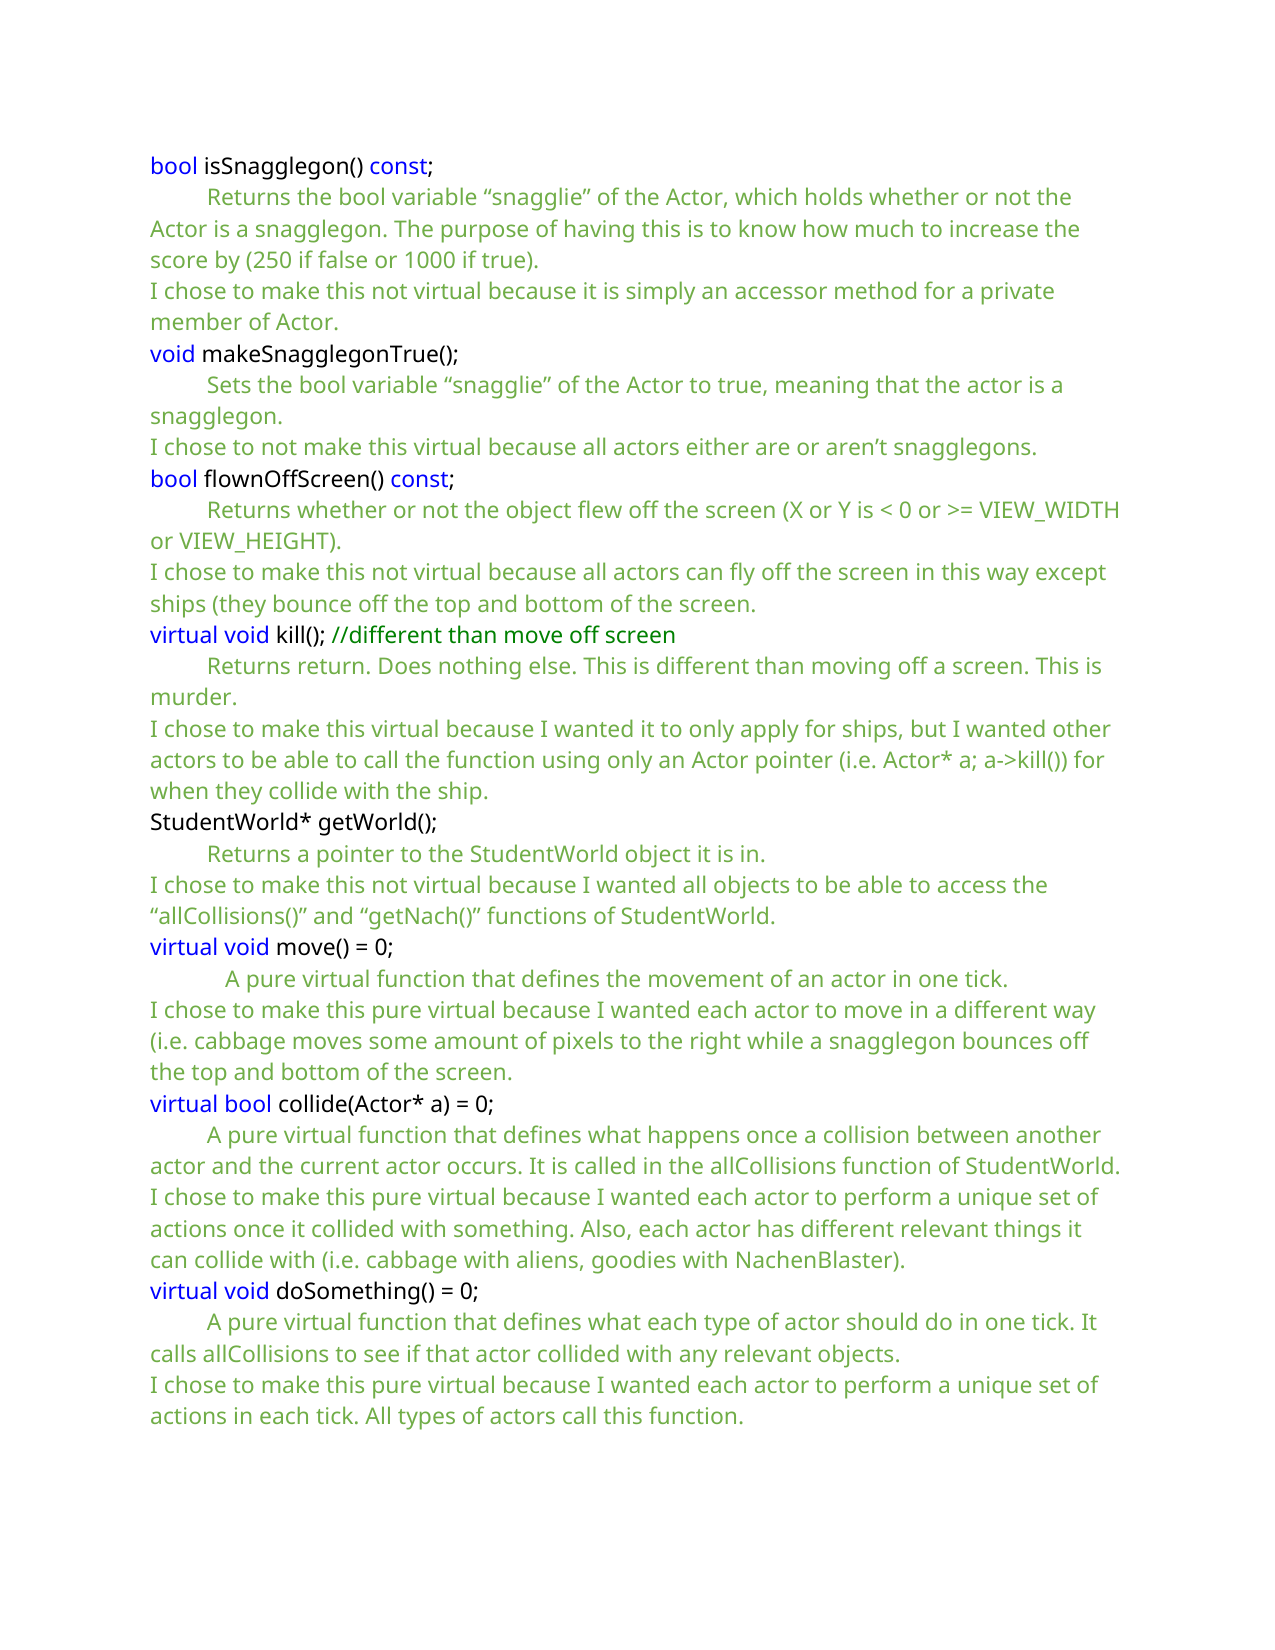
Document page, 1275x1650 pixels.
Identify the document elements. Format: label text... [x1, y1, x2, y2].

text void makeSnagglegonTrue(); [150, 337, 1125, 369]
text virtual bool collide(Actor* a) = 0; [150, 1087, 1125, 1119]
text I chose to make this virtual because I wanted it to only apply for ships, but I wanted other actors to be able to call the function using only an Actor pointer (i.e. Actor* a; a->kill()) for when they collide with the ship. [150, 712, 1125, 806]
text I chose to make this pure virtual because I wanted each actor to perform a unique set of actions in each tick. All types of actors call this function. [150, 1369, 1125, 1431]
text I chose to make this pure virtual because I wanted each actor to perform a unique set of actions once it collided with something. Also, each actor has different relevant things it can collide with (i.e. cabbage with aliens, goodies with NachenBlaster). [150, 1181, 1125, 1275]
text I chose to make this pure virtual because I wanted each actor to move in a different way (i.e. cabbage moves some amount of pixels to the right while a snagglegon bounces off the top and bottom of the screen. [150, 994, 1125, 1087]
text Returns the bool variable “snagglie” of the Actor, which holds whether or not the Actor is a snagglegon. The purpose of having this is to know how much to increase the score by (250 if false or 1000 if true). [150, 181, 1125, 275]
text Sets the bool variable “snagglie” of the Actor to true, meaning that the actor is a snagglegon. [150, 369, 1125, 431]
text I chose to not make this virtual because all actors either are or aren’t snagglegons. [150, 431, 1125, 462]
text virtual void kill(); //different than move off screen [150, 619, 1125, 650]
text I chose to make this not virtual because it is simply an accessor method for a private member of Actor. [150, 275, 1125, 337]
text A pure virtual function that defines the movement of an actor in one tick. [150, 962, 1125, 994]
text I chose to make this not virtual because I wanted all objects to be able to access the “allCollisions()” and “getNach()” functions of StudentWorld. [150, 869, 1125, 931]
text virtual void doSomething() = 0; [150, 1275, 1125, 1306]
text A pure virtual function that defines what each type of actor should do in one tick. It calls allCollisions to see if that actor collided with any relevant objects. [150, 1306, 1125, 1369]
text Returns whether or not the object flew off the screen (X or Y is < 0 or >= VIEW_WIDTH or VIEW_HEIGHT). [150, 494, 1125, 556]
text Returns return. Does nothing else. This is different than moving off a screen. This is murder. [150, 650, 1125, 712]
text virtual void move() = 0; [150, 931, 1125, 962]
text A pure virtual function that defines what happens once a collision between another actor and the current actor occurs. It is called in the allCollisions function of StudentWorld. [150, 1119, 1125, 1181]
text bool flownOffScreen() const; [150, 462, 1125, 494]
text StudentWorld* getWorld(); [150, 806, 1125, 837]
text Returns a pointer to the StudentWorld object it is in. [150, 837, 1125, 869]
text I chose to make this not virtual because all actors can fly off the screen in this way except ships (they bounce off the top and bottom of the screen. [150, 556, 1125, 619]
text bool isSnagglegon() const; [150, 150, 1125, 181]
